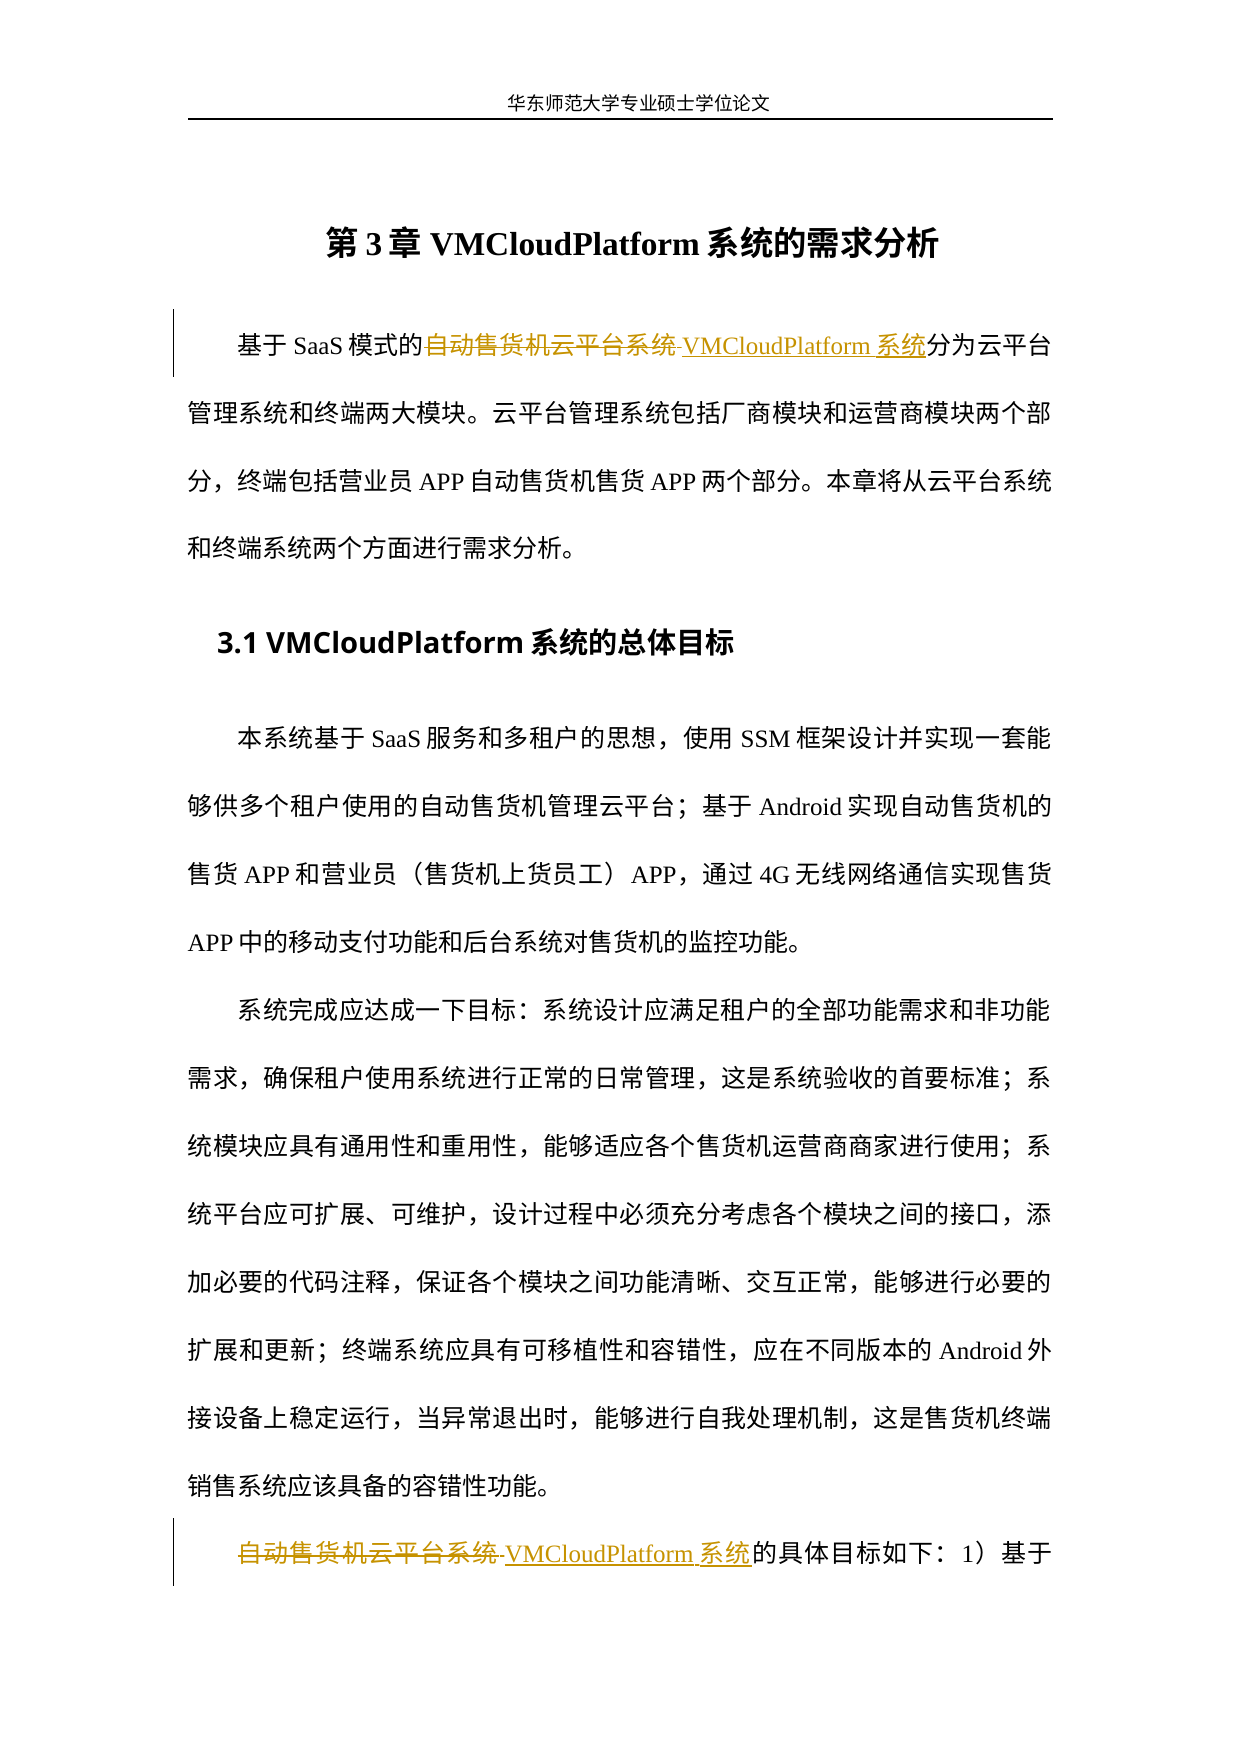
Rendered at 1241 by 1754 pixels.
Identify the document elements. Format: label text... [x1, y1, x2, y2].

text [187, 1518, 1053, 1586]
subtitle 3.1 VMCloudPlatform系统的总体目标 [187, 608, 1053, 676]
text 基于SaaS模式的分为云平台管理系统和终端两大模块。云平台管理系统包括厂商模块和运营商模块两个部分，终端包括营业员APP自动售货机售货APP两个部分。本章将从云平台系统和终端系统两个方面进行需求分析。 [187, 309, 1053, 581]
text 本系统基于SaaS服务和多租户的思想，使用SSM框架设计并实现一套能够供多个租户使用的自动售货机管理云平台；基于Android实现自动售货机的售货APP和营业员（售货机上货员工）APP，通过4G无线网络通信实现售货APP中的移动支付功能和后台系统对售货机的监控功能。 [187, 703, 1053, 975]
text 系统完成应达成一下目标：系统设计应满足租户的全部功能需求和非功能需求，确保租户使用系统进行正常的日常管理，这是系统验收的首要标准；系统模块应具有通用性和重用性，能够适应各个售货机运营商商家进行使用；系统平台应可扩展、可维护，设计过程中必须充分考虑各个模块之间的接口，添加必要的代码注释，保证各个模块之间功能清晰、交互正常，能够进行必要的扩展和更新；终端系统应具有可移植性和容错性，应在不同版本的Android外接设备上稳定运行，当异常退出时，能够进行自我处理机制，这是售货机终端销售系统应该具备的容错性功能。 [187, 975, 1053, 1518]
subtitle 第3章 VMCloudPlatform系统的需求分析 [212, 207, 1053, 275]
